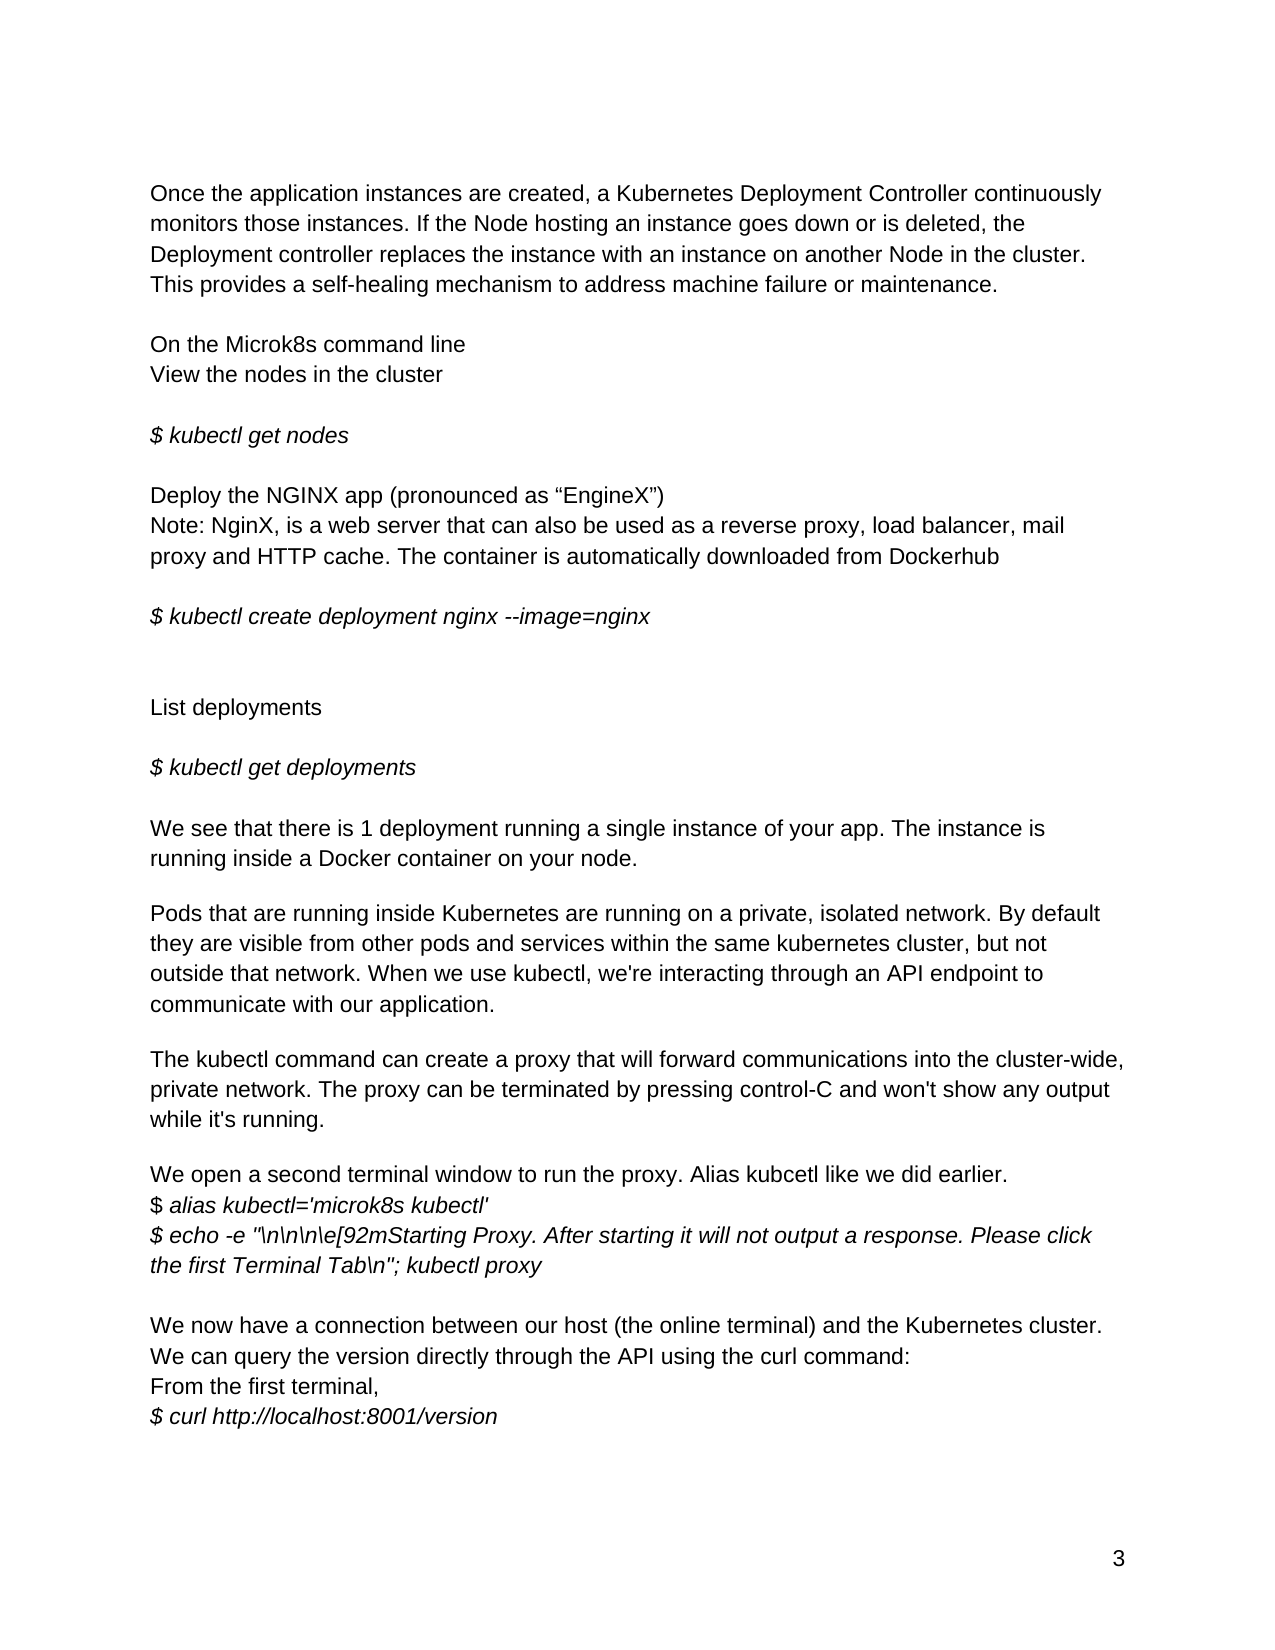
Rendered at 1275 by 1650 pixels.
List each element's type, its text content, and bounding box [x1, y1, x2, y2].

text We open a second terminal window to run the proxy. Alias kubcetl like we did earlier. [150, 1161, 1125, 1188]
text From the first terminal, [150, 1373, 1125, 1399]
text $ alias kubectl='microk8s kubectl' [150, 1192, 1125, 1218]
text Note: NginX, is a web server that can also be used as a reverse proxy, load balancer, mail proxy and HTTP cache. The container is automatically downloaded from Dockerhub [150, 512, 1125, 569]
text $ curl http://localhost:8001/version [150, 1403, 1125, 1429]
text We now have a connection between our host (the online terminal) and the Kubernetes cluster. We can query the version directly through the API using the curl command: [150, 1312, 1125, 1369]
text Deploy the NGINX app (pronounced as “EngineX”) [150, 482, 1125, 509]
text $ echo -e "\n\n\n\e[92mStarting Proxy. After starting it will not output a response. Please click the first Terminal Tab\n"; kubectl proxy [150, 1222, 1125, 1278]
text $ kubectl create deployment nginx --image=nginx [150, 603, 1125, 629]
text The kubectl command can create a proxy that will forward communications into the cluster-wide, private network. The proxy can be terminated by pressing control-C and won't show any output while it's running. [150, 1046, 1125, 1133]
text List deployments [150, 694, 1125, 720]
text On the Microk8s command line [150, 331, 1125, 358]
text $ kubectl get nodes [150, 422, 1125, 448]
text Once the application instances are created, a Kubernetes Deployment Controller continuously monitors those instances. If the Node hosting an instance goes down or is deleted, the Deployment controller replaces the instance with an instance on another Node in the cluster. This provides a self-healing mechanism to address machine failure or maintenance. [150, 180, 1125, 297]
text View the nodes in the cluster [150, 361, 1125, 388]
text Pods that are running inside Kubernetes are running on a private, isolated network. By default they are visible from other pods and services within the same kubernetes cluster, but not outside that network. When we use kubectl, we're interacting through an API endpoint to communicate with our application. [150, 900, 1125, 1017]
text We see that there is 1 deployment running a single instance of your app. The instance is running inside a Docker container on your node. [150, 814, 1125, 871]
text $ kubectl get deployments [150, 754, 1125, 781]
